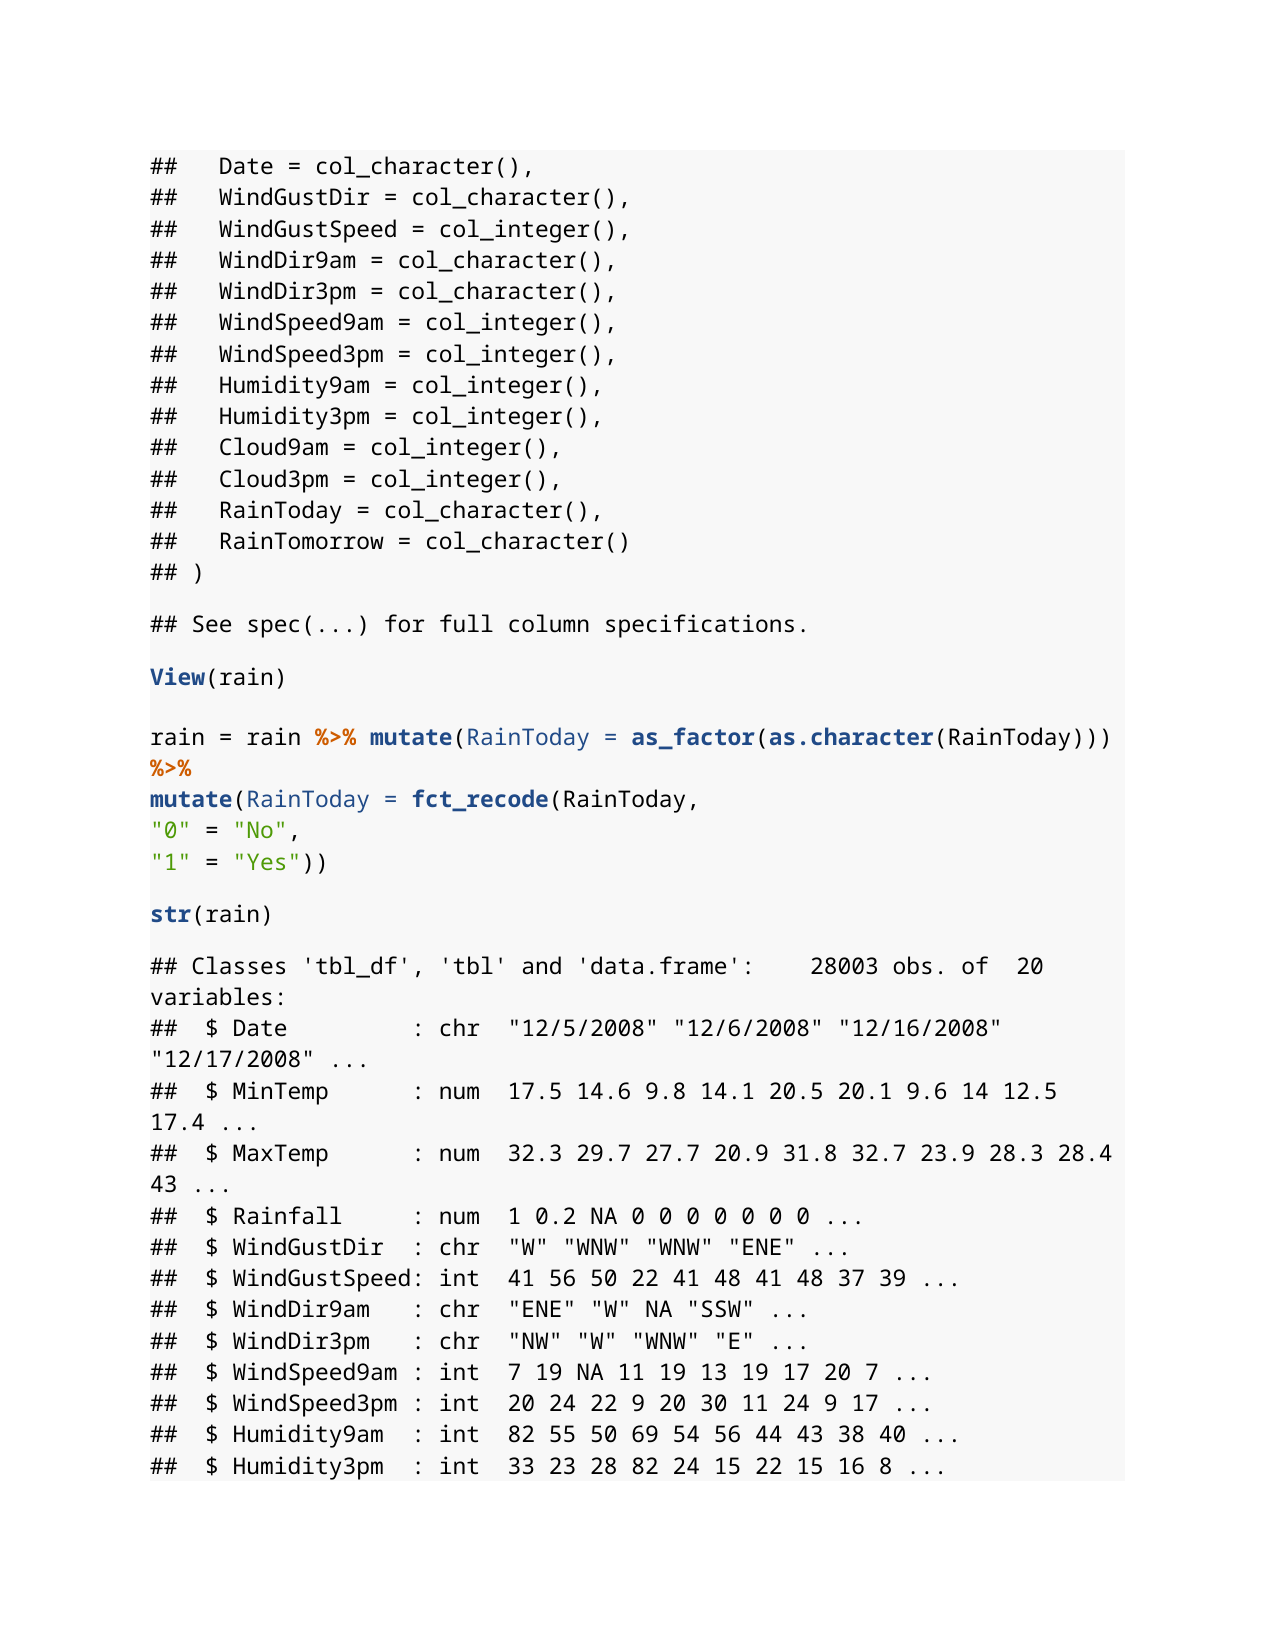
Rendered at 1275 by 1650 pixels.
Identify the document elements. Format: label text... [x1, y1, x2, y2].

text str(rain) [150, 897, 1125, 929]
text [150, 949, 1125, 1481]
text View(rain) rain = rain %>% mutate(RainToday = as_factor(as.character(RainToday))) %>% mutate(RainToday = fct_recode(RainToday, "0" = "No", "1" = "Yes")) [150, 660, 1125, 877]
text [150, 150, 1125, 587]
text ## See spec(...) for full column specifications. [150, 608, 1125, 639]
